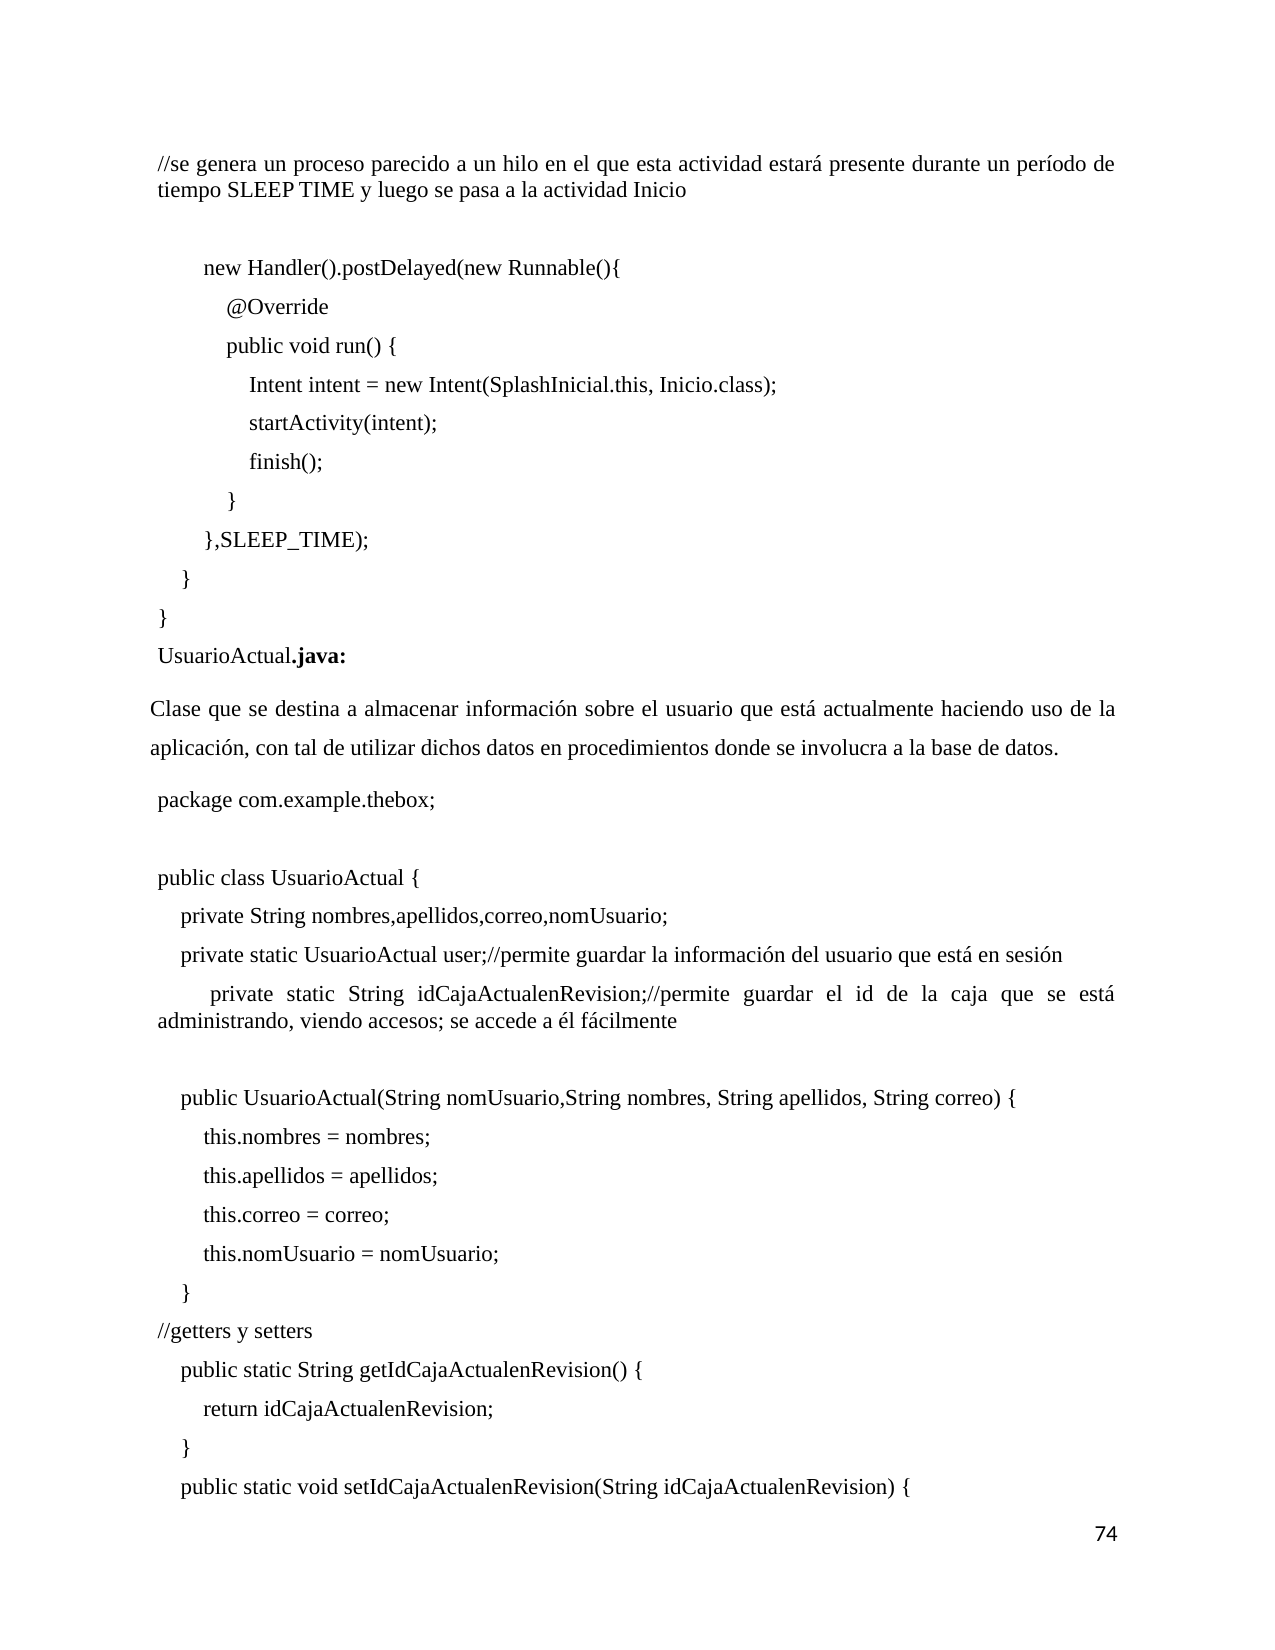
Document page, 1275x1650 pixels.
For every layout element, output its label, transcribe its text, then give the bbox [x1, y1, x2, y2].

text private static UsuarioActual user;//permite guardar la información del usuario que está en sesión [157, 941, 1117, 968]
text Clase que se destina a almacenar información sobre el usuario que está actualmente haciendo uso de la aplicación, con tal de utilizar dichos datos en procedimientos donde se involucra a la base de datos. [150, 694, 1117, 760]
text new Handler().postDelayed(new Runnable(){ [157, 254, 1117, 280]
text this.nomUsuario = nomUsuario; [157, 1240, 1117, 1266]
text } [157, 487, 1117, 513]
text this.nombres = nombres; [157, 1123, 1117, 1149]
text package com.example.thebox; [157, 786, 1117, 812]
text @Override [157, 293, 1117, 319]
text public class UsuarioActual { [157, 864, 1117, 890]
text public static String getIdCajaActualenRevision() { [157, 1356, 1117, 1383]
text private static String idCajaActualenRevision;//permite guardar el id de la caja que se está administrando, viendo accesos; se accede a él fácilmente [157, 980, 1117, 1033]
text startActivity(intent); [157, 409, 1117, 436]
text UsuarioActual.java: [157, 643, 1117, 669]
text public void run() { [157, 332, 1117, 358]
text //getters y setters [157, 1317, 1117, 1344]
text private String nombres,apellidos,correo,nomUsuario; [157, 903, 1117, 929]
text } [157, 565, 1117, 591]
text return idCajaActualenRevision; [157, 1395, 1117, 1422]
text Intent intent = new Intent(SplashInicial.this, Inicio.class); [157, 371, 1117, 397]
text this.apellidos = apellidos; [157, 1162, 1117, 1188]
text } [157, 1279, 1117, 1305]
text } [157, 1434, 1117, 1460]
text },SLEEP_TIME); [157, 526, 1117, 552]
text this.correo = correo; [157, 1201, 1117, 1227]
text //se genera un proceso parecido a un hilo en el que esta actividad estará presente durante un período de tiempo SLEEP TIME y luego se pasa a la actividad Inicio [157, 150, 1117, 203]
text public UsuarioActual(String nomUsuario,String nombres, String apellidos, String correo) { [157, 1084, 1117, 1111]
text public static void setIdCajaActualenRevision(String idCajaActualenRevision) { [157, 1473, 1117, 1499]
text finish(); [157, 448, 1117, 475]
text } [157, 604, 1117, 630]
